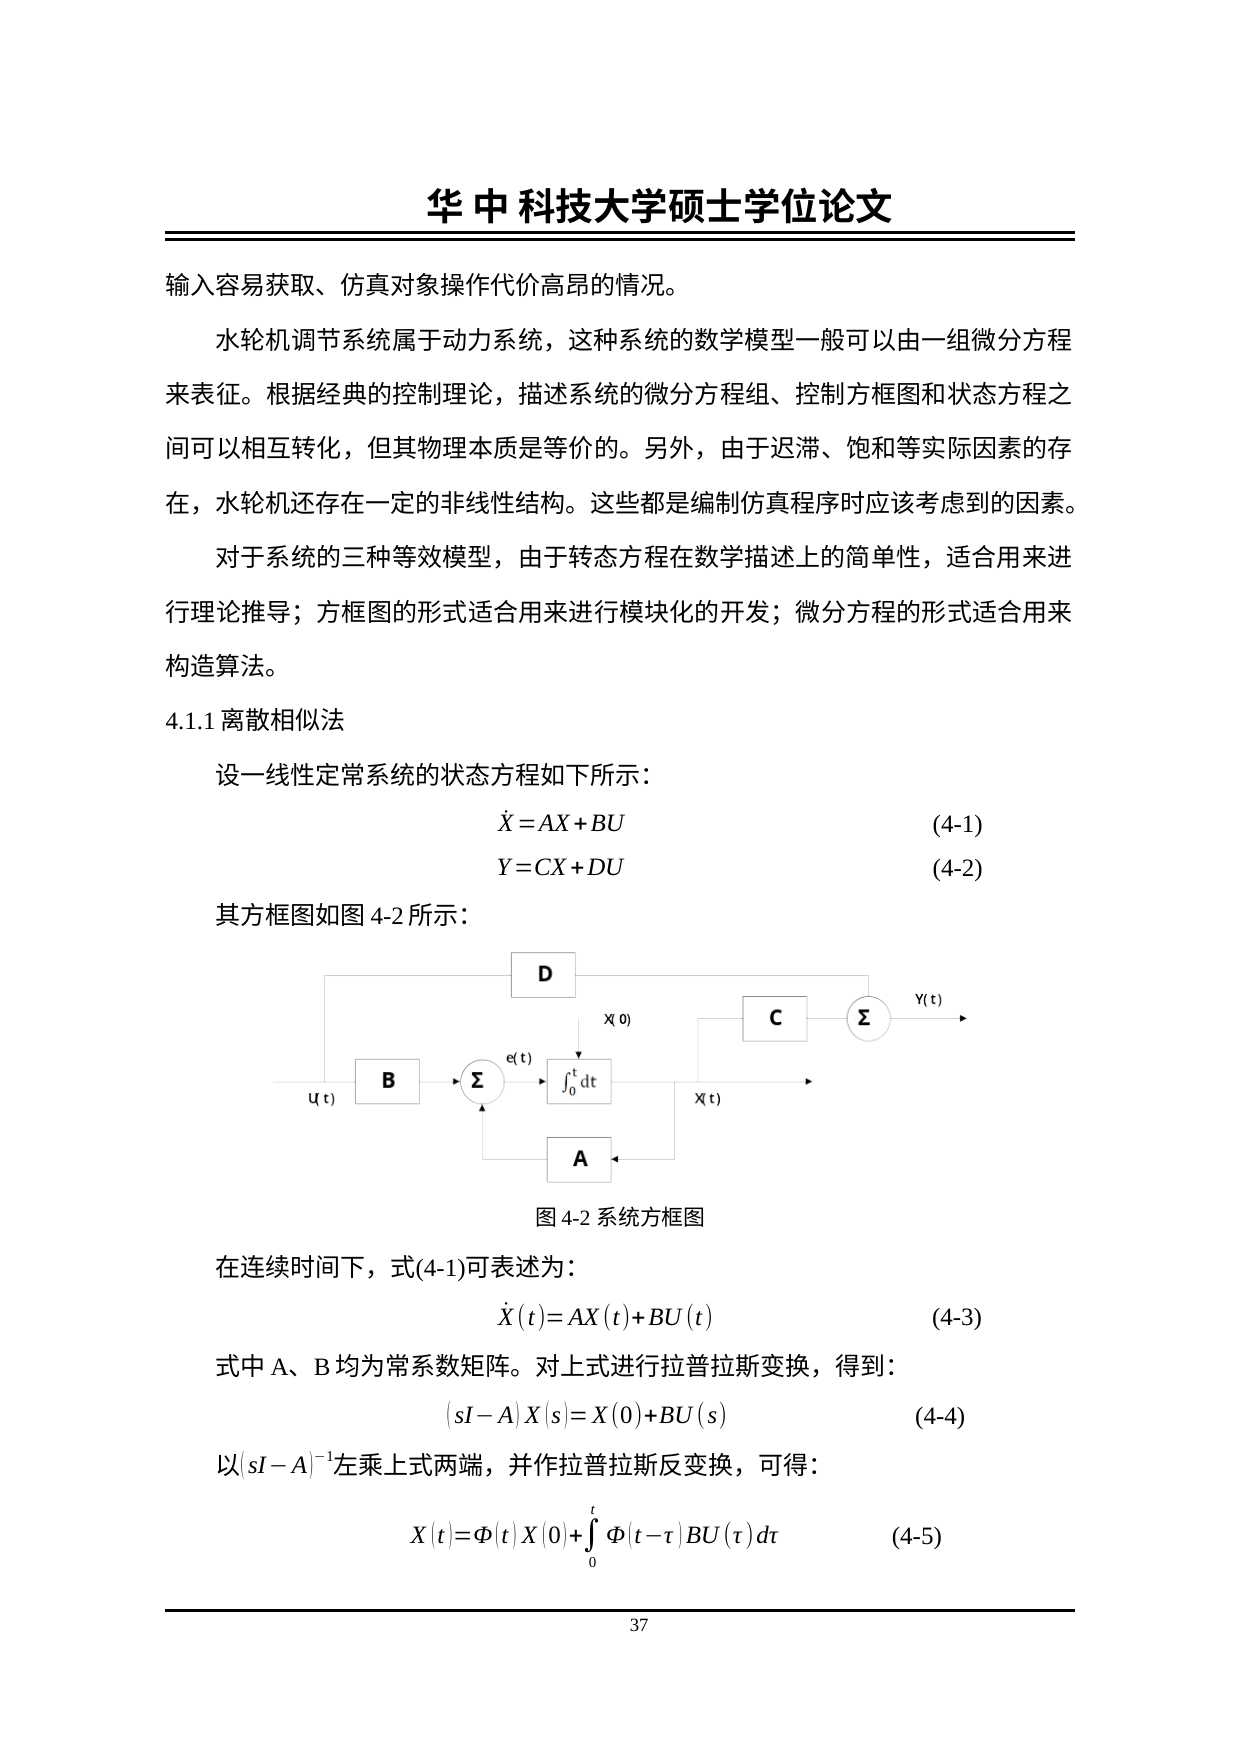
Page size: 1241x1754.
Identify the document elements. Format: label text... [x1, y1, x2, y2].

text (4-5) [165, 1500, 1075, 1571]
text 水轮机调节系统属于动力系统，这种系统的数学模型一般可以由一组微分方程来表征。根据经典的控制理论，描述系统的微分方程组、控制方框图和状态方程之间可以相互转化，但其物理本质是等价的。另外，由于迟滞、饱和等实际因素的存在，水轮机还存在一定的非线性结构。这些都是编制仿真程序时应该考虑到的因素。 [165, 320, 1075, 519]
text (4-1) [165, 809, 1081, 838]
text 设一线性定常系统的状态方程如下所示： [165, 755, 1075, 791]
text 对于系统的三种等效模型，由于转态方程在数学描述上的简单性，适合用来进行理论推导；方框图的形式适合用来进行模块化的开发；微分方程的形式适合用来构造算法。 [165, 538, 1075, 683]
text (4-2) [165, 853, 1075, 881]
text (4-3) [165, 1302, 1075, 1332]
text 图4-2 系统方框图 [165, 1200, 1075, 1231]
text 以左乘上式两端，并作拉普拉斯反变换，可得： [165, 1446, 1075, 1482]
text (4-4) [165, 1400, 1075, 1431]
subtitle 4.1.1离散相似法 [165, 701, 1075, 737]
text 其方框图如图4-2所示： [165, 896, 1075, 932]
text 在连续时间下，式(4-1)可表述为： [165, 1247, 1075, 1283]
text 式中A、B均为常系数矩阵。对上式进行拉普拉斯变换，得到： [165, 1346, 1075, 1382]
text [165, 266, 1075, 302]
